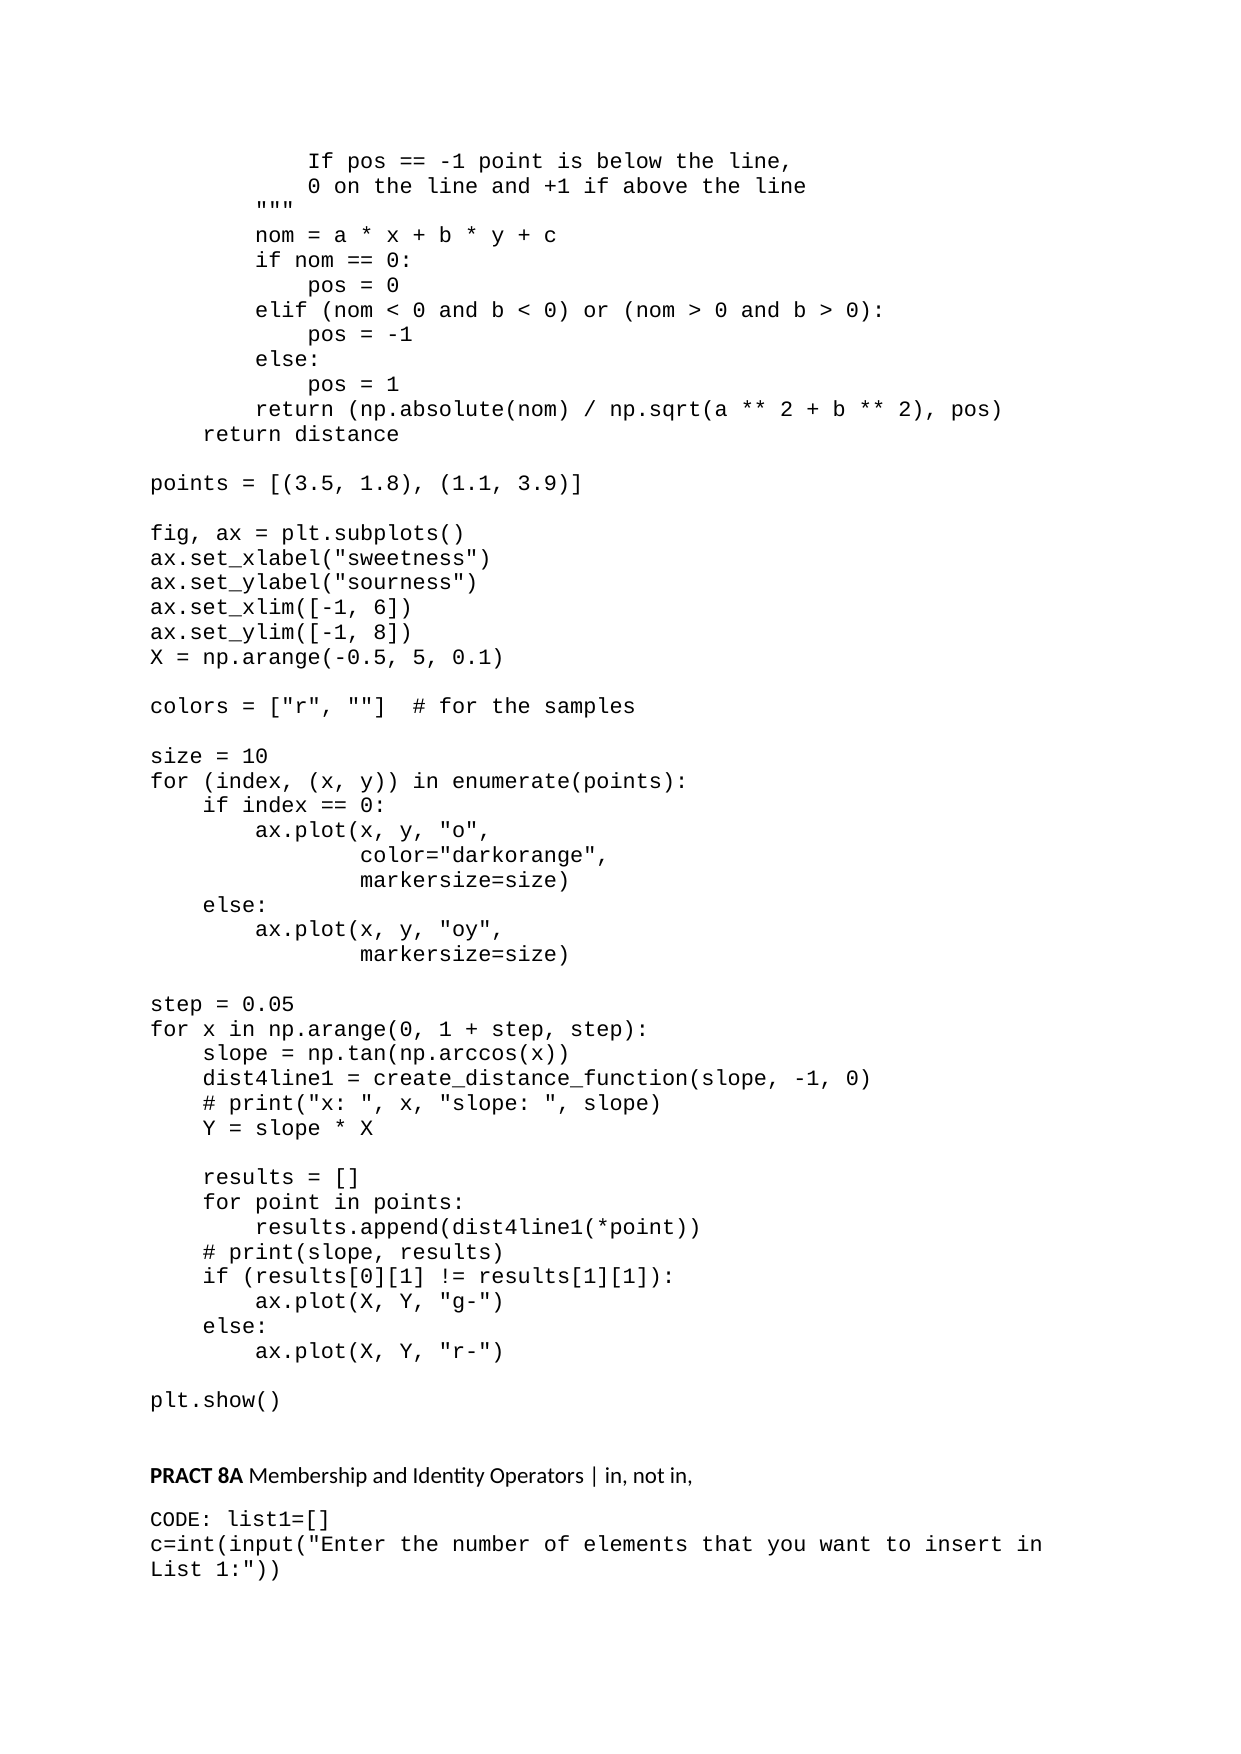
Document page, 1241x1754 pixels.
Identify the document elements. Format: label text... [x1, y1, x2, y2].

text size = 10 [150, 745, 1090, 770]
text X = np.arange(-0.5, 5, 0.1) [150, 646, 1090, 671]
text ax.set_ylabel("sourness") [150, 571, 1090, 596]
text else: [150, 1315, 1090, 1340]
text ax.plot(x, y, "o", [150, 819, 1090, 844]
text CODE: list1=[] [150, 1508, 1090, 1533]
text pos = 0 [150, 274, 1090, 299]
text pos = 1 [150, 373, 1090, 398]
text plt.show() [150, 1389, 1090, 1414]
text PRACT 8A Membership and Identity Operators | in, not in, [150, 1461, 1090, 1489]
text ax.set_ylim([-1, 8]) [150, 621, 1090, 646]
text Y = slope * X [150, 1117, 1090, 1142]
text results.append(dist4line1(*point)) [150, 1216, 1090, 1241]
text step = 0.05 [150, 993, 1090, 1018]
text if (results[0][1] != results[1][1]): [150, 1266, 1090, 1290]
text ax.set_xlim([-1, 6]) [150, 596, 1090, 621]
text results = [] [150, 1166, 1090, 1191]
text colors = ["r", ""] # for the samples [150, 695, 1090, 720]
text for x in np.arange(0, 1 + step, step): [150, 1018, 1090, 1042]
text markersize=size) [150, 943, 1090, 968]
text pos = -1 [150, 323, 1090, 348]
text else: [150, 894, 1090, 918]
text slope = np.tan(np.arccos(x)) [150, 1042, 1090, 1067]
text color="darkorange", [150, 844, 1090, 869]
text # print("x: ", x, "slope: ", slope) [150, 1092, 1090, 1117]
text ax.plot(X, Y, "r-") [150, 1340, 1090, 1365]
text c=int(input("Enter the number of elements that you want to insert in List 1:")) [150, 1533, 1090, 1582]
text return distance [150, 423, 1090, 447]
text fig, ax = plt.subplots() [150, 522, 1090, 547]
text return (np.absolute(nom) / np.sqrt(a ** 2 + b ** 2), pos) [150, 398, 1090, 423]
text If pos == -1 point is below the line, [150, 150, 1090, 175]
text for point in points: [150, 1191, 1090, 1216]
text else: [150, 348, 1090, 373]
text points = [(3.5, 1.8), (1.1, 3.9)] [150, 472, 1090, 497]
text for (index, (x, y)) in enumerate(points): [150, 770, 1090, 794]
text ax.plot(X, Y, "g-") [150, 1290, 1090, 1315]
text ax.set_xlabel("sweetness") [150, 547, 1090, 571]
text if nom == 0: [150, 249, 1090, 274]
text if index == 0: [150, 794, 1090, 819]
text nom = a * x + b * y + c [150, 224, 1090, 249]
text dist4line1 = create_distance_function(slope, -1, 0) [150, 1067, 1090, 1092]
text elif (nom < 0 and b < 0) or (nom > 0 and b > 0): [150, 299, 1090, 323]
text # print(slope, results) [150, 1241, 1090, 1266]
text 0 on the line and +1 if above the line [150, 175, 1090, 199]
text ax.plot(x, y, "oy", [150, 918, 1090, 943]
text """ [150, 199, 1090, 224]
text markersize=size) [150, 869, 1090, 894]
